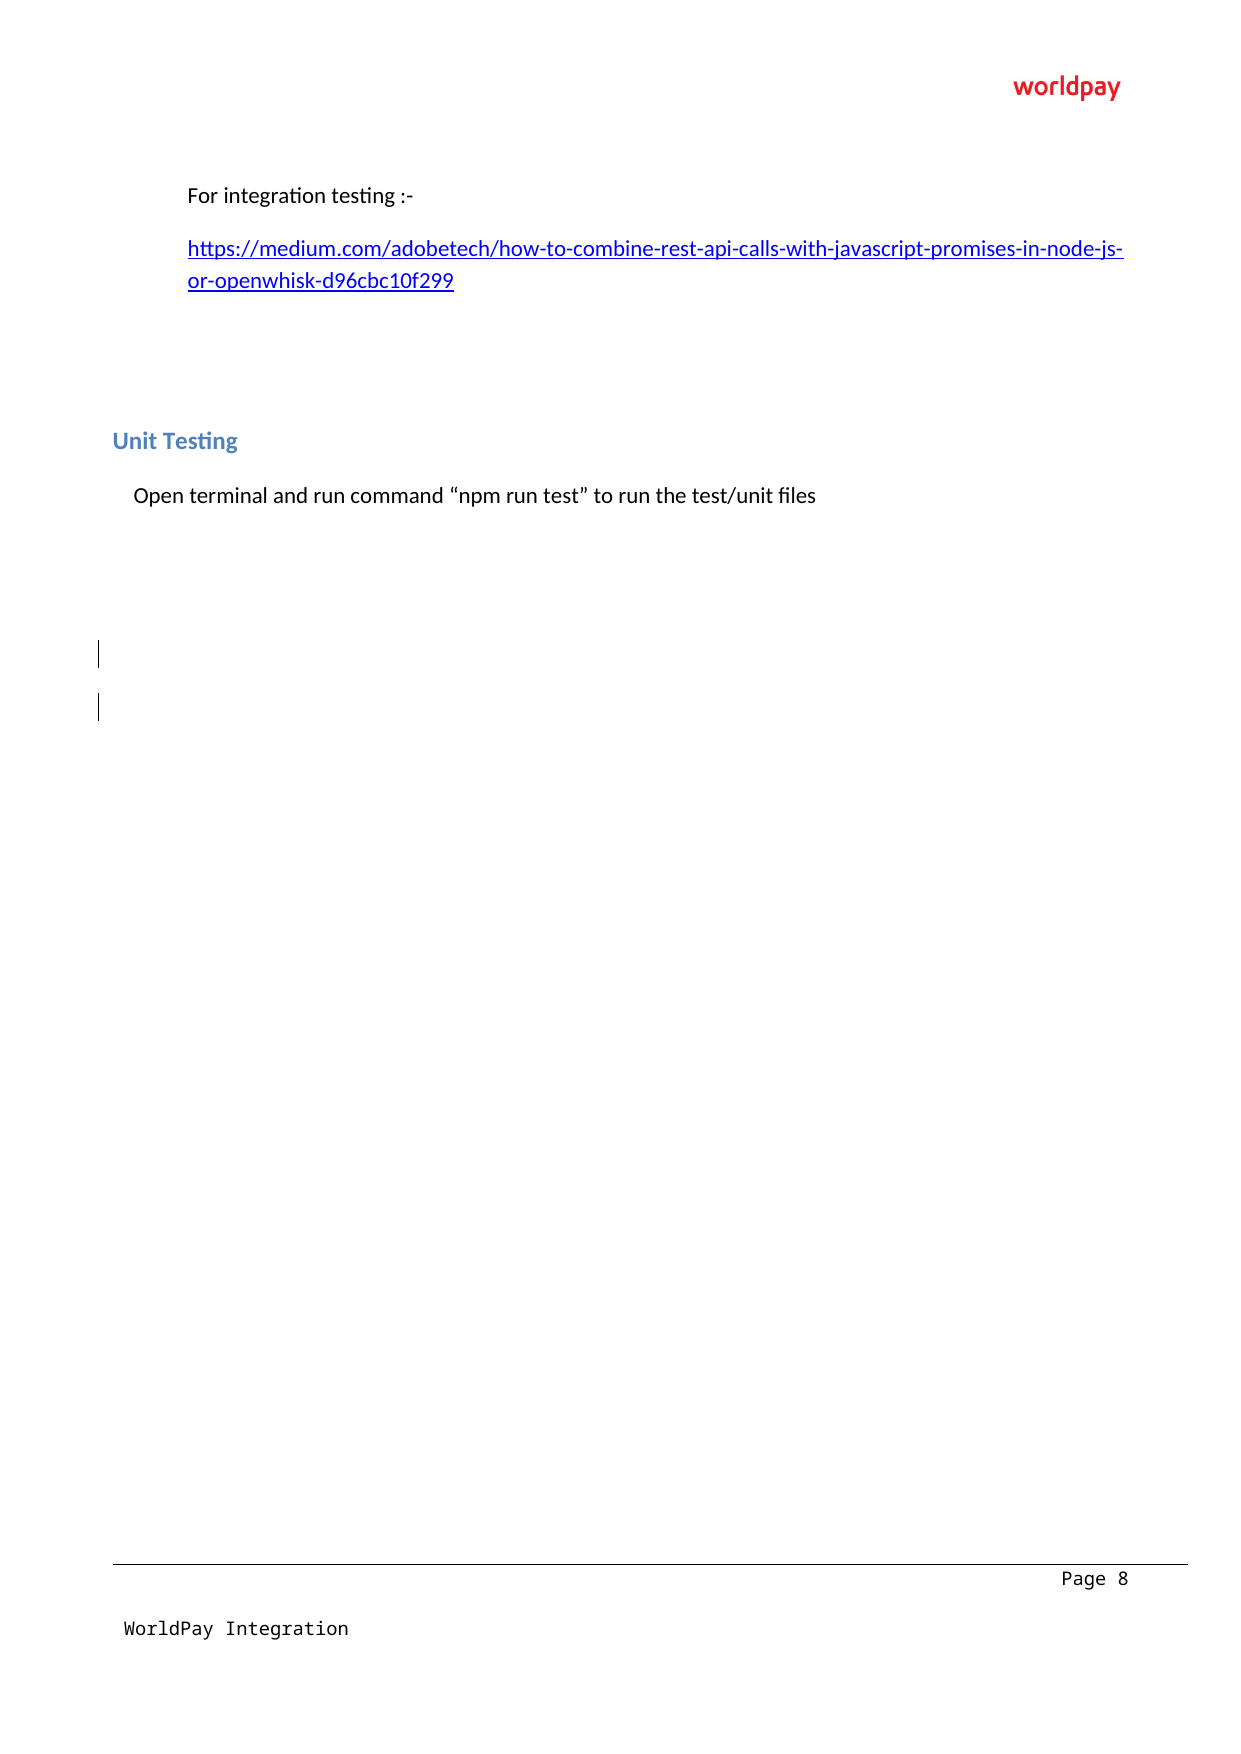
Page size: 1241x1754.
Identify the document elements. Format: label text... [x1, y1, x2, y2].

text Unit Testing [112, 425, 1128, 456]
text Open terminal and run command “npm run test” to run the test/unit files [112, 481, 1128, 509]
text https://medium.com/adobetech/how-to-combine-rest-api-calls-with-javascript-promises-in-node-js-or-openwhisk-d96cbc10f299 [187, 234, 1128, 294]
text For integration testing :- [187, 181, 1128, 209]
picture [1012, 75, 1122, 102]
